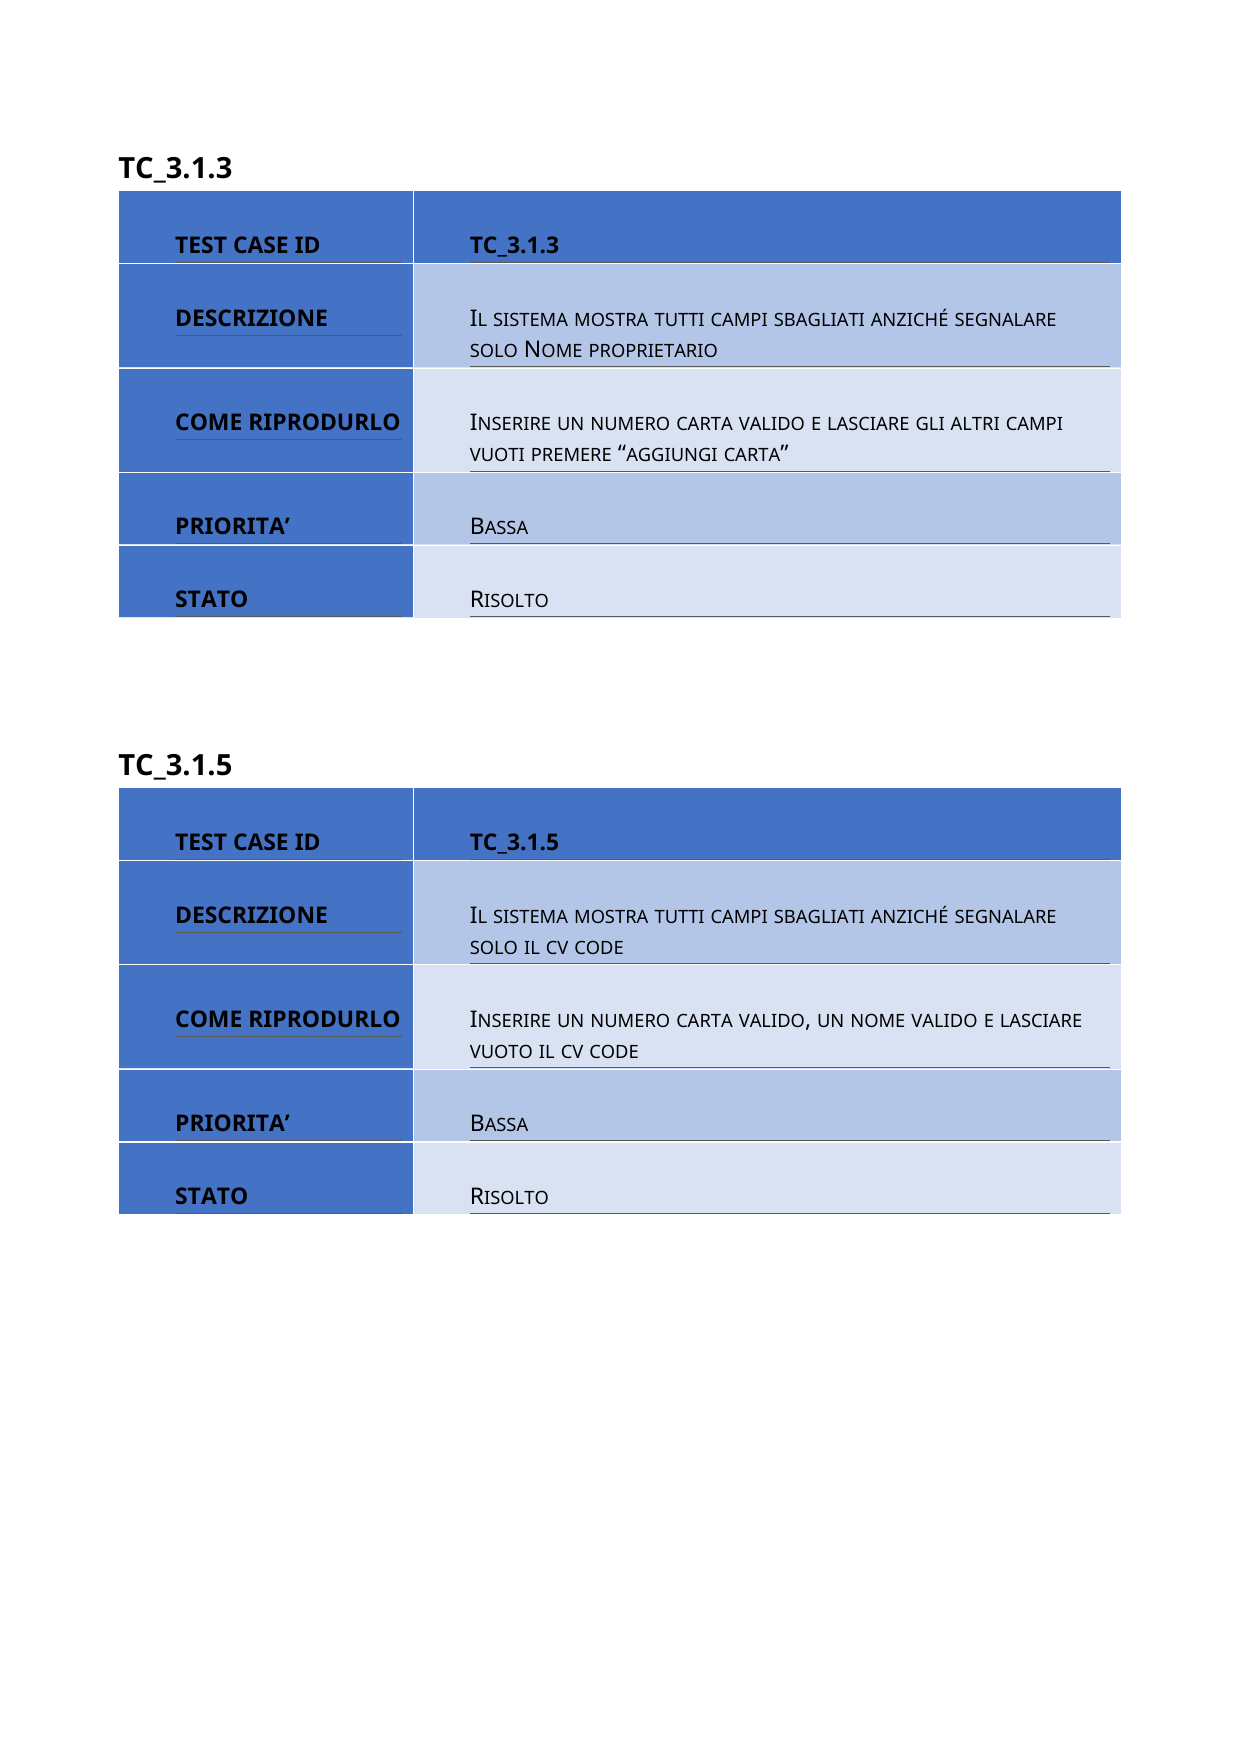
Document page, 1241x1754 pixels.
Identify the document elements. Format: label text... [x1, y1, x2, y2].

table_header TEST CASE ID [119, 191, 413, 263]
table_cell PRIORITA’ [119, 473, 413, 544]
table_cell Il sistema mostra tutti campi sbagliati anziché segnalare solo il cv code [414, 861, 1121, 964]
table_cell COME RIPRODURLO [119, 965, 413, 1068]
table_cell Bassa [414, 1070, 1121, 1141]
table_header TC_3.1.3 [414, 191, 1121, 263]
table_cell Risolto [414, 1143, 1121, 1214]
table_cell Il sistema mostra tutti campi sbagliati anziché segnalare solo Nome proprietario [414, 264, 1121, 367]
table_cell Risolto [414, 546, 1121, 617]
table_cell DESCRIZIONE [119, 861, 413, 964]
subtitle TC_3.1.5 [118, 744, 1122, 784]
table_cell DESCRIZIONE [119, 264, 413, 367]
table_cell Inserire un numero carta valido, un nome valido e lasciare vuoto il cv code [414, 965, 1121, 1068]
table_cell STATO [119, 546, 413, 617]
subtitle TC_3.1.3 [118, 148, 1122, 187]
table_header TEST CASE ID [119, 788, 413, 860]
table_header TC_3.1.5 [414, 788, 1121, 860]
table_cell Bassa [414, 473, 1121, 544]
table_cell PRIORITA’ [119, 1070, 413, 1141]
table_cell STATO [119, 1143, 413, 1214]
table_cell COME RIPRODURLO [119, 369, 413, 472]
table_cell Inserire un numero carta valido e lasciare gli altri campi vuoti premere “aggiungi carta” [414, 369, 1121, 472]
